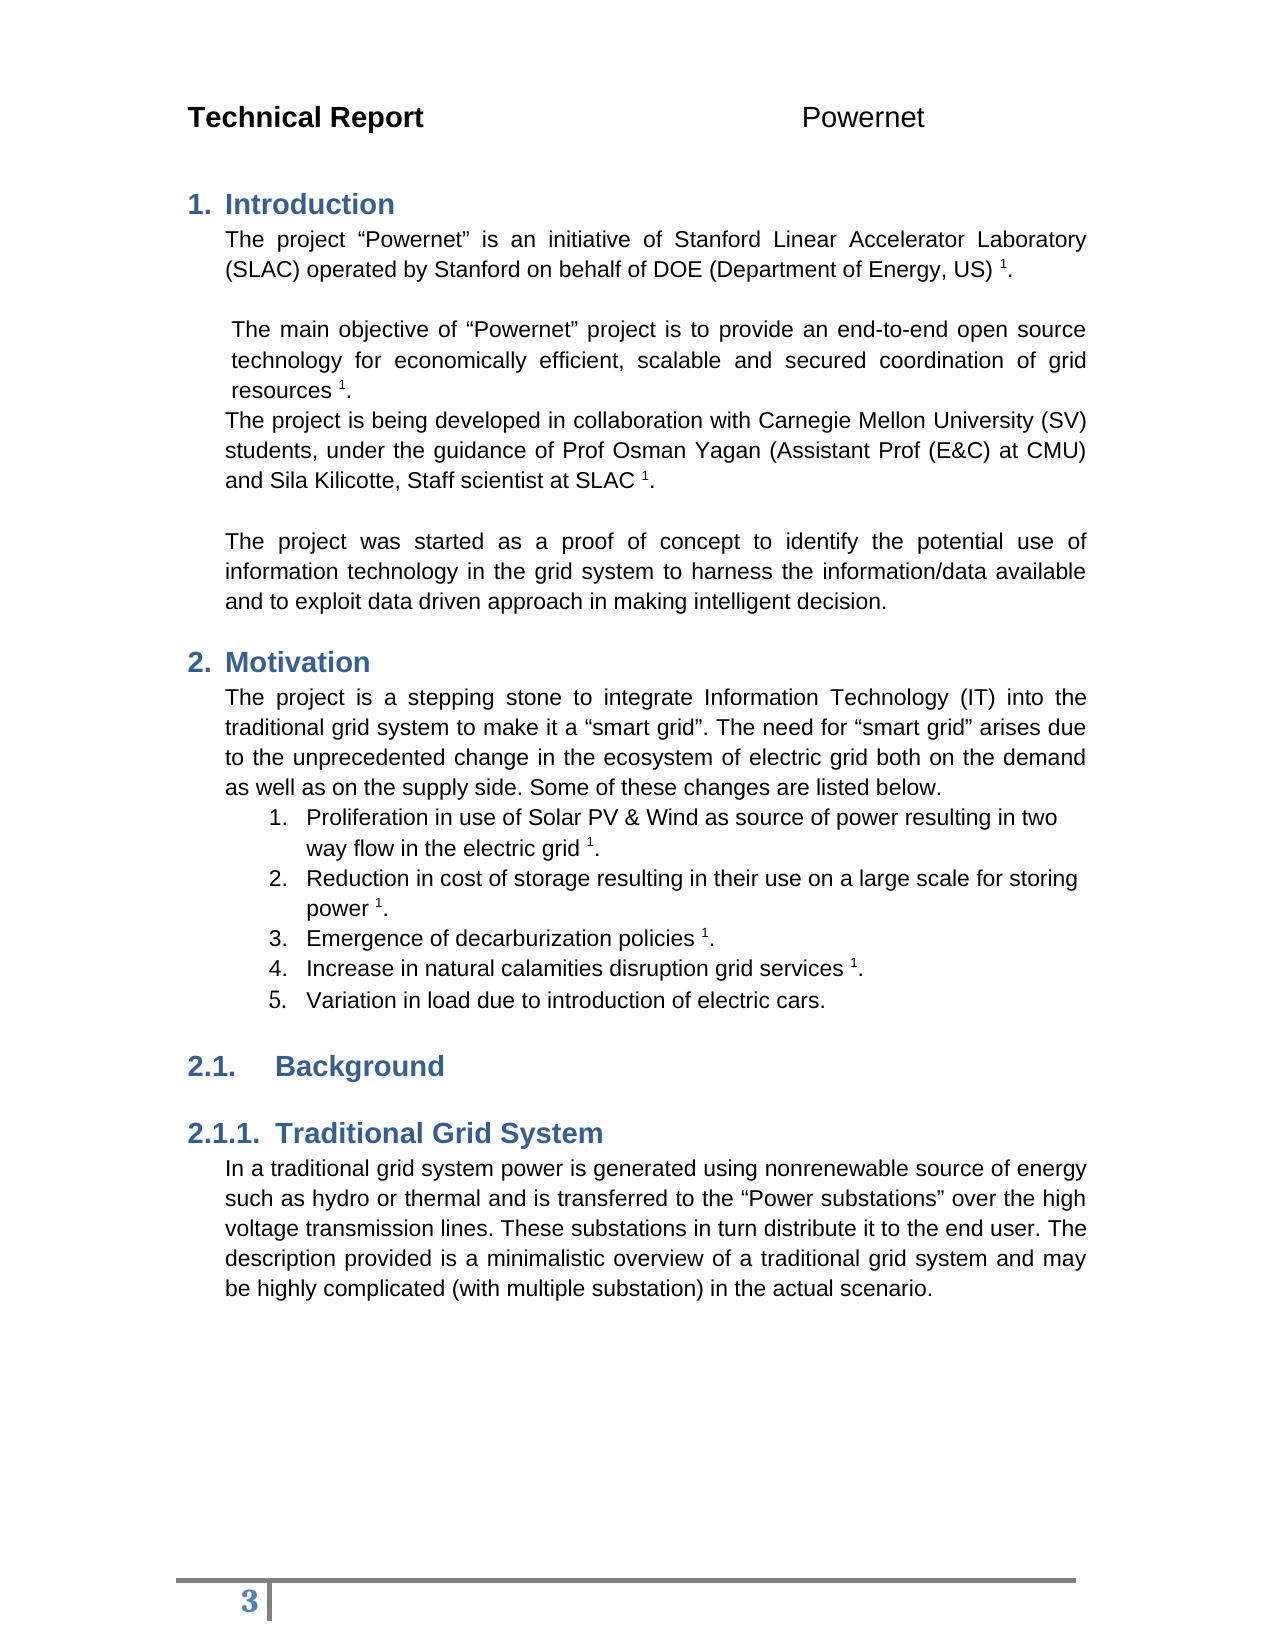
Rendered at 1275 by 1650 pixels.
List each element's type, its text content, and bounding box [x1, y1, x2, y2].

subtitle Traditional Grid System [187, 1116, 1087, 1149]
list Emergence of decarburization policies 1. [269, 925, 1087, 951]
subtitle Motivation [187, 645, 1087, 678]
list Increase in natural calamities disruption grid services 1. [269, 955, 1087, 982]
subtitle Background [187, 1049, 1087, 1082]
list The project is a stepping stone to integrate Information Technology (IT) into the traditional grid system to make it a “smart grid”. The need for “smart grid” arises due to the unprecedented change in the ecosystem of electric grid both on the demand as well as on the supply side. Some of these changes are listed below. [225, 683, 1087, 800]
list Variation in load due to introduction of electric cars. [269, 986, 1087, 1016]
list In a traditional grid system power is generated using nonrenewable source of energy such as hydro or thermal and is transferred to the “Power substations” over the high voltage transmission lines. These substations in turn distribute it to the end user. The description provided is a minimalistic overview of a traditional grid system and may be highly complicated (with multiple substation) in the actual scenario. [225, 1154, 1087, 1302]
subtitle Introduction [187, 187, 1087, 221]
list Reduction in cost of storage resulting in their use on a large scale for storing power 1. [269, 865, 1087, 921]
text The main objective of “Powernet” project is to provide an end-to-end open source technology for economically efficient, scalable and secured coordination of grid resources 1. [231, 316, 1087, 403]
list Proliferation in use of Solar PV & Wind as source of power resulting in two way flow in the electric grid 1. [269, 804, 1087, 861]
text The project is being developed in collaboration with Carnegie Mellon University (SV) students, under the guidance of Prof Osman Yagan (Assistant Prof (E&C) at CMU) and Sila Kilicotte, Staff scientist at SLAC 1. [225, 407, 1087, 494]
text The project “Powernet” is an initiative of Stanford Linear Accelerator Laboratory (SLAC) operated by Stanford on behalf of DOE (Department of Energy, US) 1. [225, 226, 1087, 282]
text The project was started as a proof of concept to identify the potential use of information technology in the grid system to harness the information/data available and to exploit data driven approach in making intelligent decision. [225, 528, 1087, 615]
